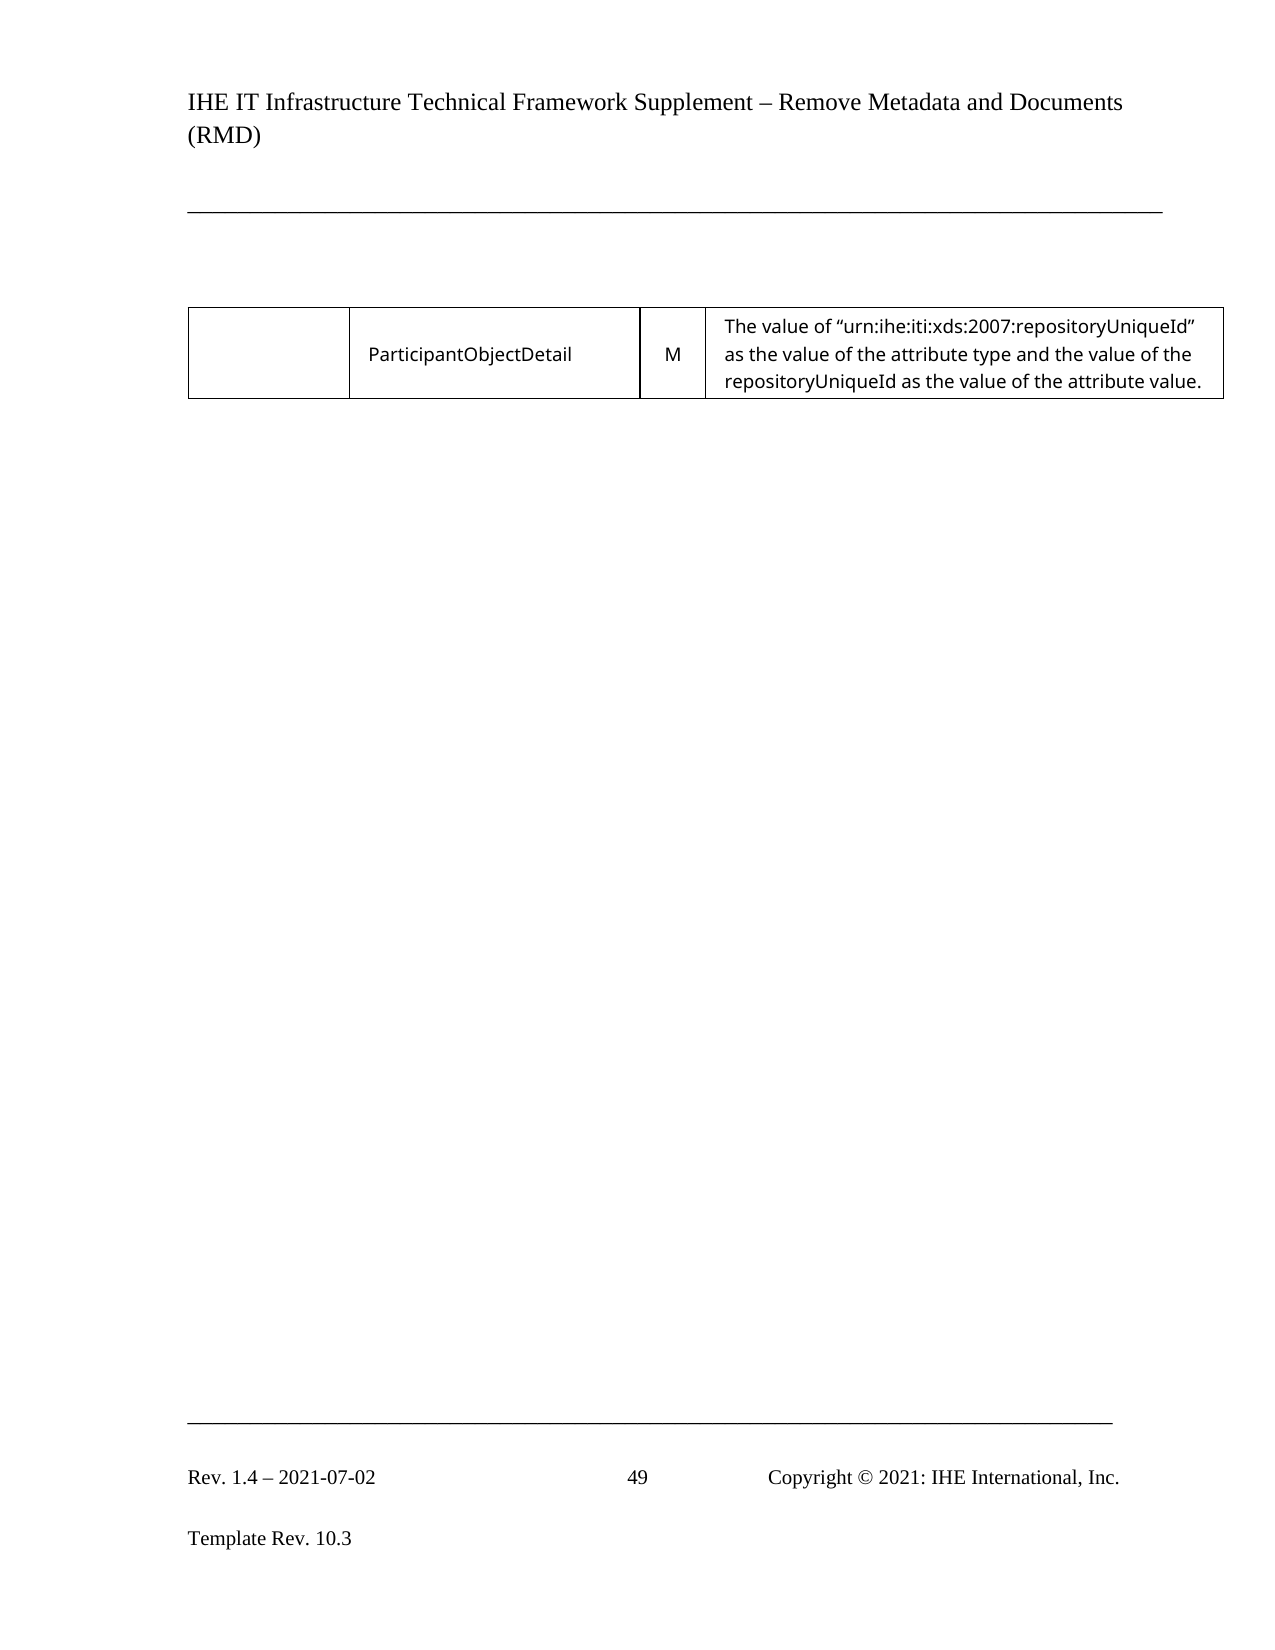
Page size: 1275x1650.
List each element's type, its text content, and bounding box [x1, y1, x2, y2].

table_cell The value of “urn:ihe:iti:xds:2007:repositoryUniqueId” as the value of the attribute type and the value of the repositoryUniqueId as the value of the attribute value. [706, 308, 1223, 398]
table_cell ParticipantObjectDetail [350, 308, 639, 398]
table_cell M [641, 308, 705, 398]
